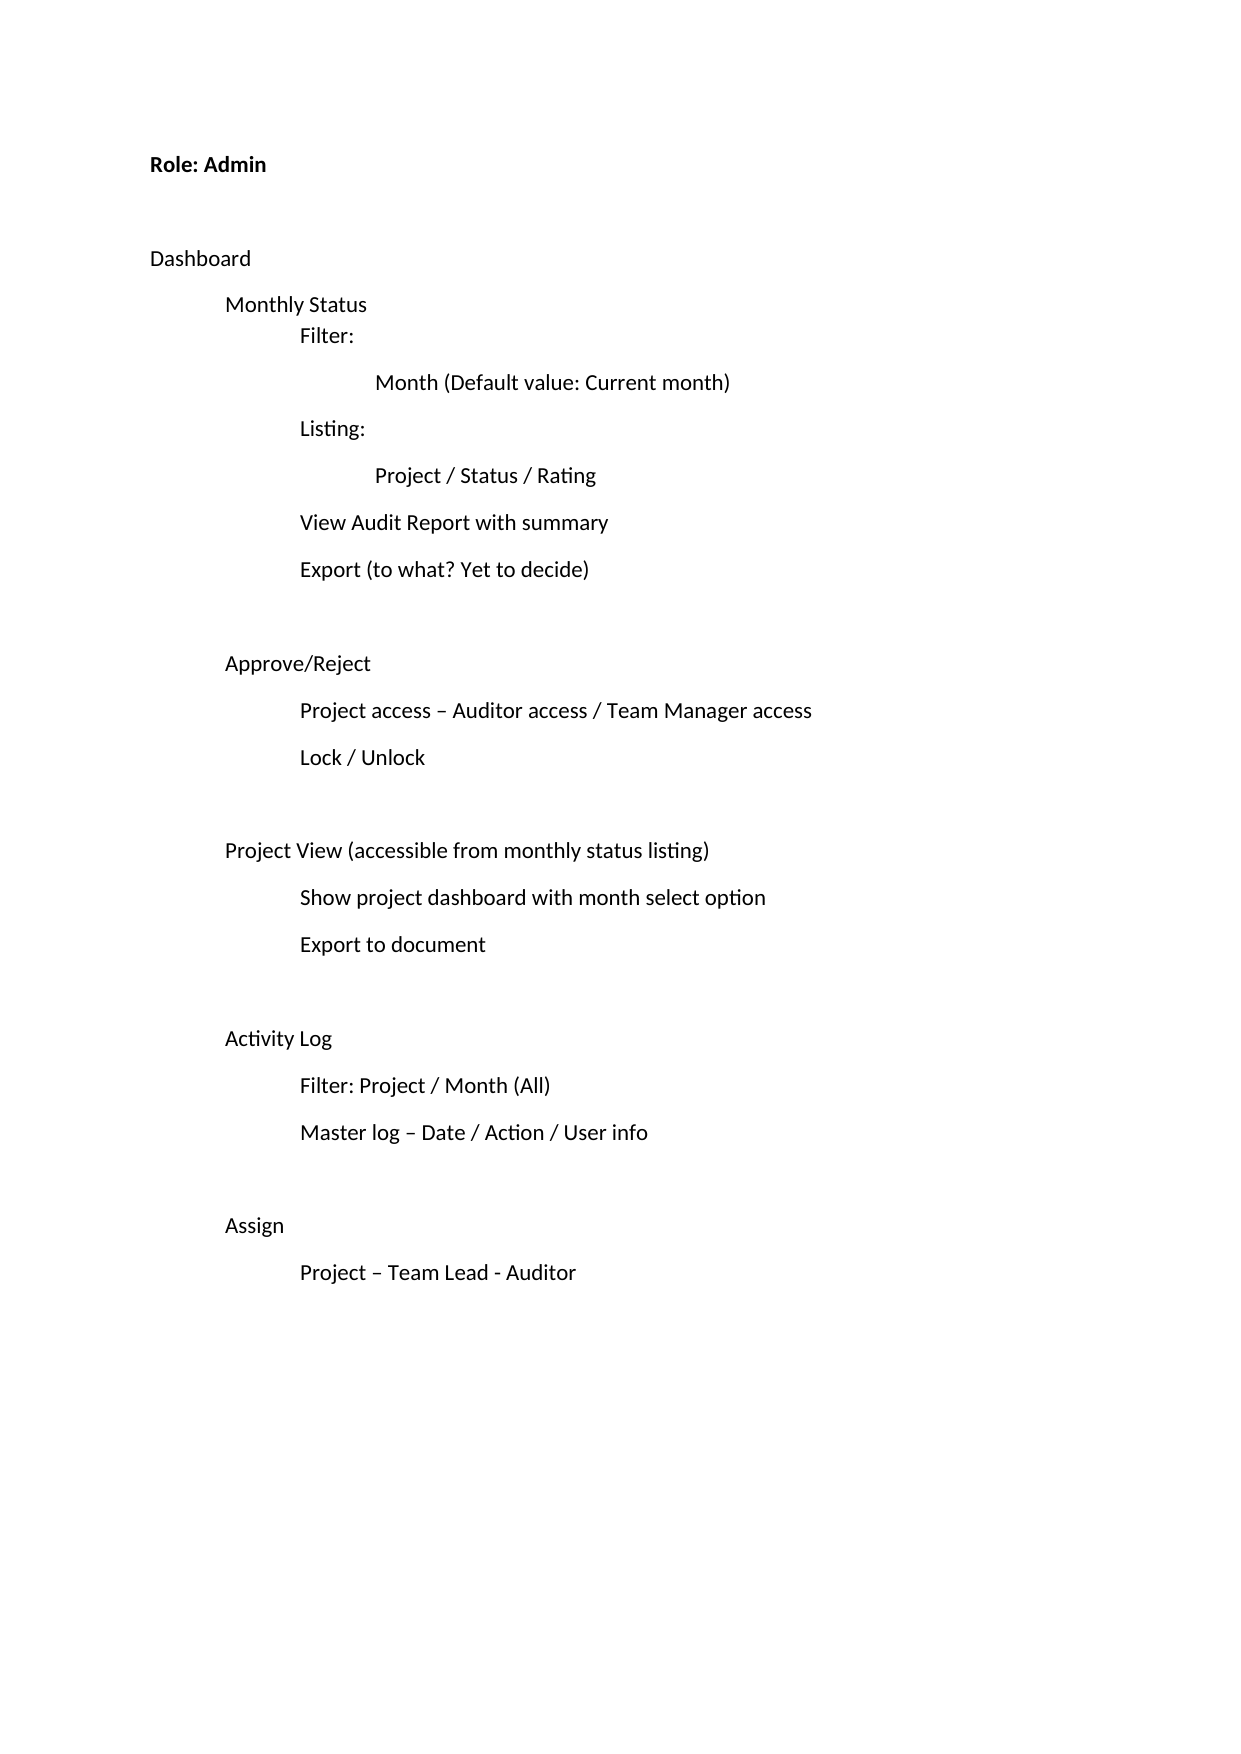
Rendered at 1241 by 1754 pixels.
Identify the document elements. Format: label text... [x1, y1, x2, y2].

text Filter: Project / Month (All) [150, 1071, 1090, 1099]
text Master log – Date / Action / User info [150, 1118, 1090, 1146]
text Project access – Auditor access / Team Manager access [150, 696, 1090, 724]
text Export (to what? Yet to decide) [150, 555, 1090, 583]
text Project / Status / Rating [300, 461, 1090, 489]
text Show project dashboard with month select option [150, 883, 1090, 911]
text Assign [150, 1211, 1090, 1239]
text Export to document [150, 930, 1090, 958]
text View Audit Report with summary [150, 508, 1090, 536]
text Listing: [225, 414, 1090, 443]
text Project – Team Lead - Auditor [150, 1258, 1090, 1286]
text Lock / Unlock [150, 743, 1090, 771]
text Project View (accessible from monthly status listing) [150, 836, 1090, 864]
text Monthly Status Filter: [150, 291, 1090, 349]
text Dashboard [150, 244, 1090, 272]
text Approve/Reject [150, 649, 1090, 677]
text Activity Log [150, 1024, 1090, 1052]
text Role: Admin [150, 150, 1090, 178]
text Month (Default value: Current month) [300, 368, 1090, 396]
